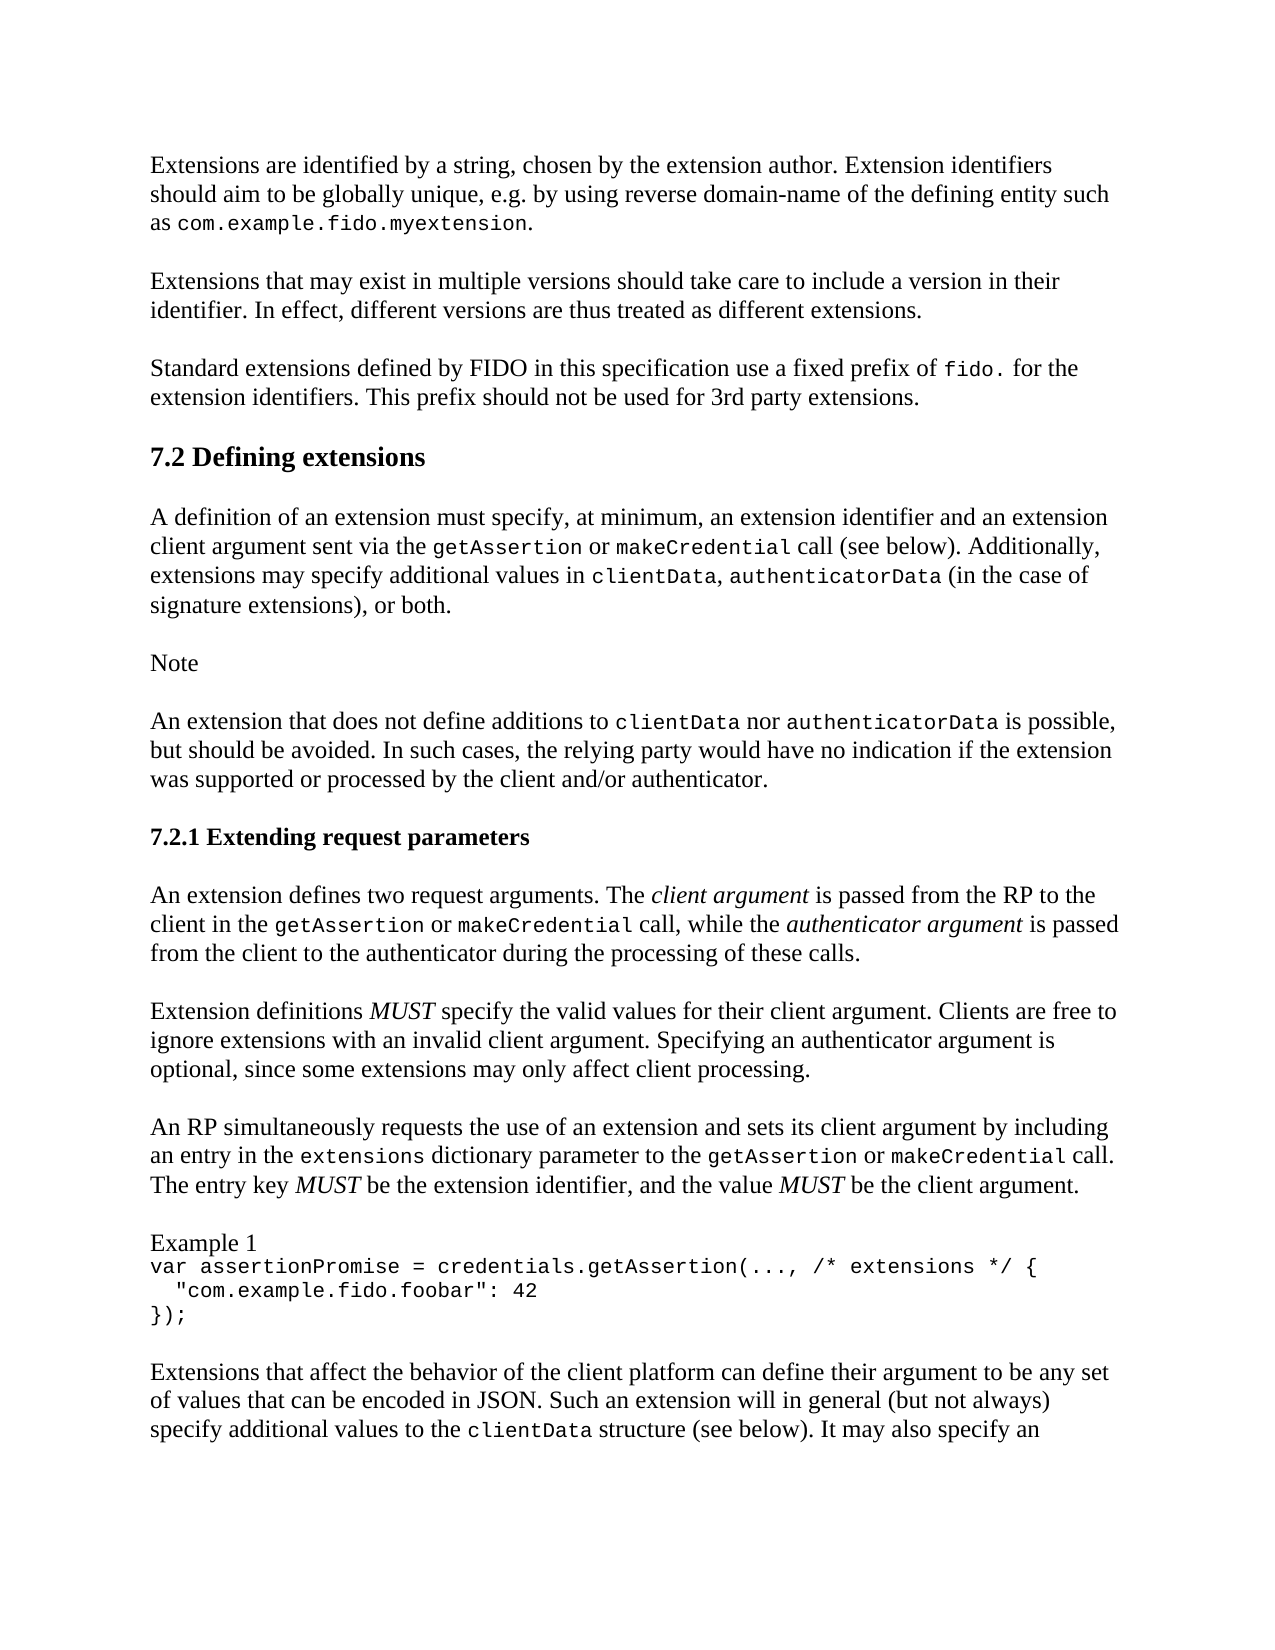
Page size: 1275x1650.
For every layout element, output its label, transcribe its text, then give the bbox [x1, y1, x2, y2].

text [150, 1357, 1125, 1444]
text An RP simultaneously requests the use of an extension and sets its client argument by including an entry in the extensions dictionary parameter to the getAssertion or makeCredential call. The entry key MUST be the extension identifier, and the value MUST be the client argument. [150, 1112, 1125, 1199]
text 7.2 Defining extensions [150, 440, 1125, 473]
text A definition of an extension must specify, at minimum, an extension identifier and an extension client argument sent via the getAssertion or makeCredential call (see below). Additionally, extensions may specify additional values in clientData, authenticatorData (in the case of signature extensions), or both. [150, 502, 1125, 619]
text Example 1 [150, 1228, 1125, 1257]
text An extension that does not define additions to clientData nor authenticatorData is possible, but should be avoided. In such cases, the relying party would have no indication if the extension was supported or processed by the client and/or authenticator. [150, 706, 1125, 793]
text "com.example.fido.foobar": 42 [150, 1280, 1125, 1304]
text 7.2.1 Extending request parameters [150, 822, 1125, 851]
text An extension defines two request arguments. The client argument is passed from the RP to the client in the getAssertion or makeCredential call, while the authenticator argument is passed from the client to the authenticator during the processing of these calls. [150, 880, 1125, 967]
text Extensions that may exist in multiple versions should take care to include a version in their identifier. In effect, different versions are thus treated as different extensions. [150, 266, 1125, 324]
text Extensions are identified by a string, chosen by the extension author. Extension identifiers should aim to be globally unique, e.g. by using reverse domain-name of the defining entity such as com.example.fido.myextension. [150, 150, 1125, 237]
text Standard extensions defined by FIDO in this specification use a fixed prefix of fido. for the extension identifiers. This prefix should not be used for 3rd party extensions. [150, 353, 1125, 411]
text Extension definitions MUST specify the valid values for their client argument. Clients are free to ignore extensions with an invalid client argument. Specifying an authenticator argument is optional, since some extensions may only affect client processing. [150, 996, 1125, 1082]
text Note [150, 648, 1125, 677]
text }); [150, 1304, 1125, 1327]
text var assertionPromise = credentials.getAssertion(..., /* extensions */ { [150, 1257, 1125, 1280]
